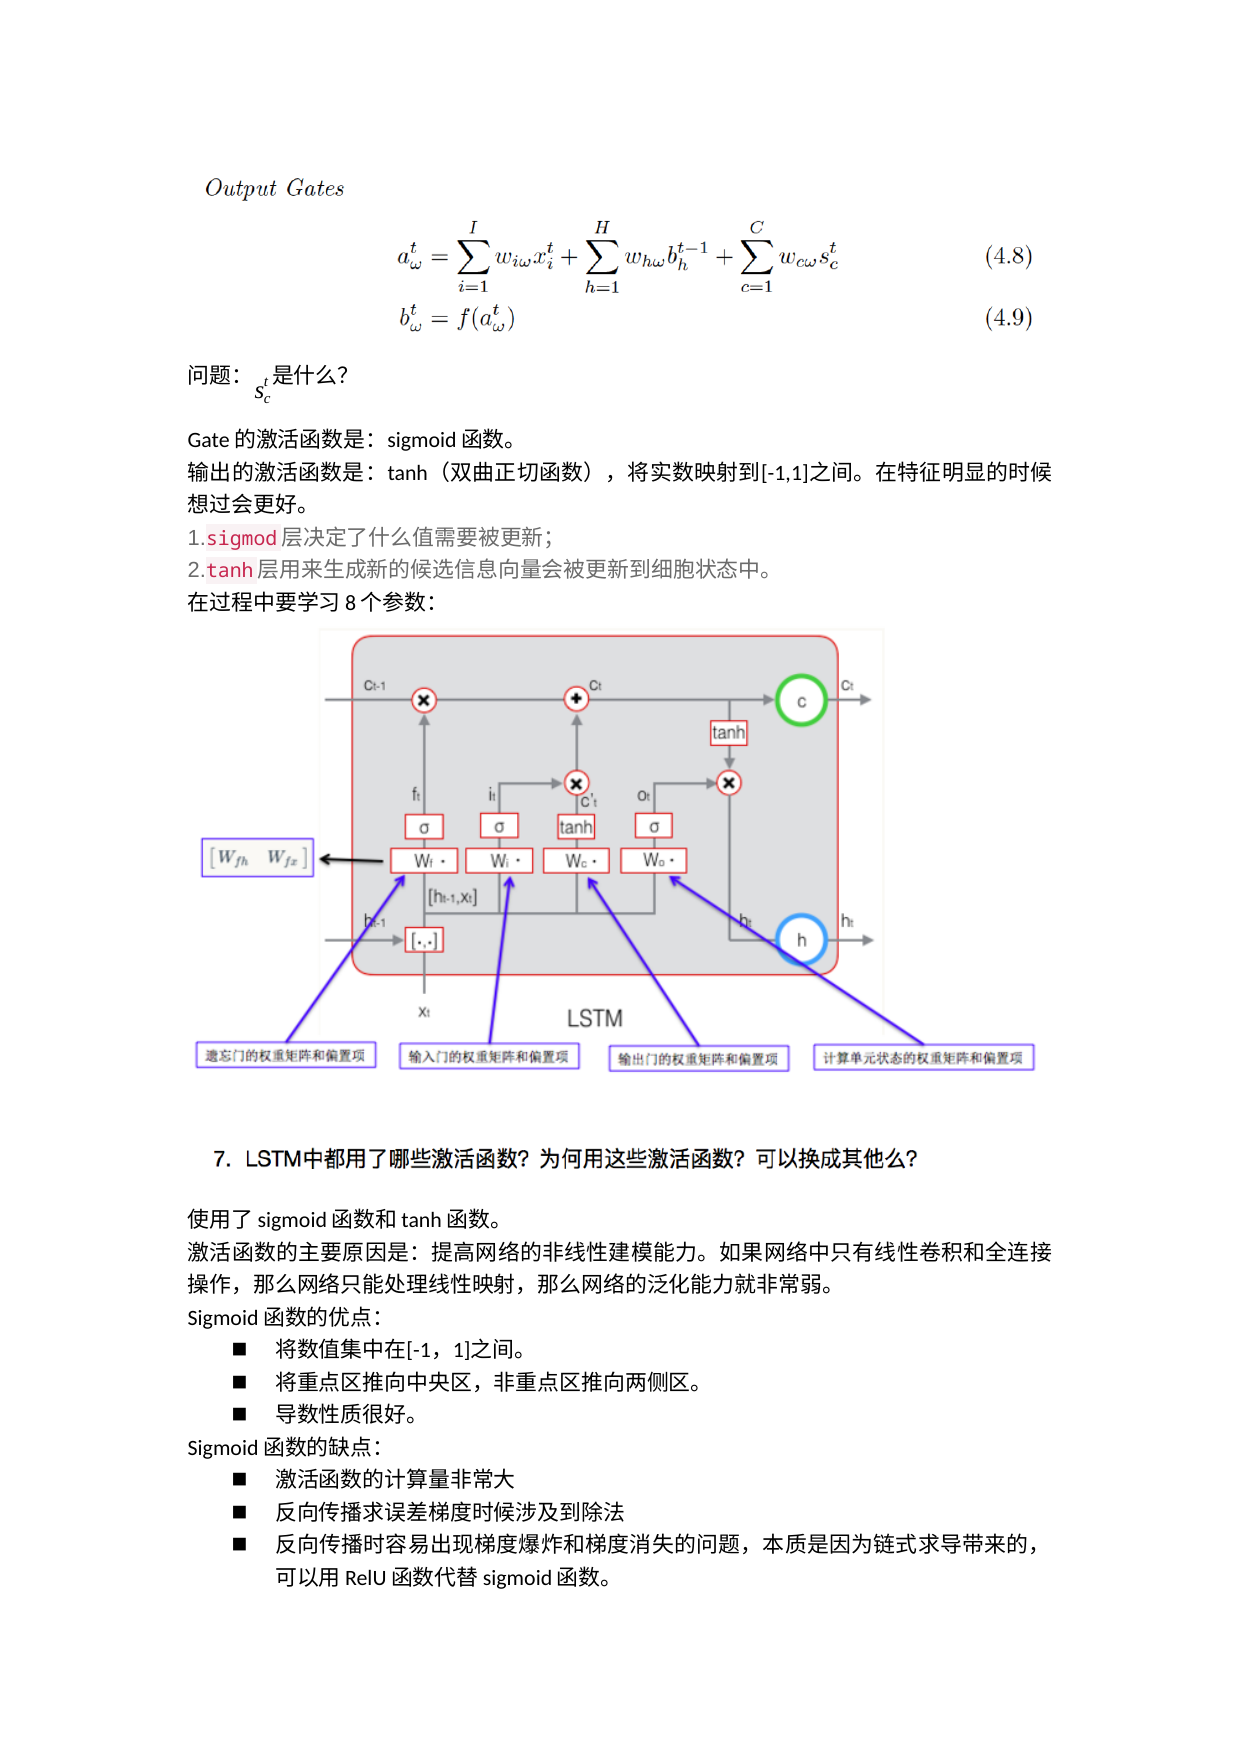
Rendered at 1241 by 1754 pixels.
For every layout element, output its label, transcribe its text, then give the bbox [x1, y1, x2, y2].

text 在过程中要学习8个参数： [187, 584, 1053, 617]
text 激活函数的主要原因是：提高网络的非线性建模能力。如果网络中只有线性卷积和全连接操作，那么网络只能处理线性映射，那么网络的泛化能力就非常弱。 [187, 1234, 1053, 1299]
list 将重点区推向中央区，非重点区推向两侧区。 [231, 1364, 1053, 1397]
list 将数值集中在[-1，1]之间。 [231, 1332, 1053, 1364]
text Gate的激活函数是：sigmoid函数。 [187, 422, 1053, 454]
text Sigmoid函数的优点： [187, 1299, 1053, 1332]
picture [187, 1137, 1053, 1179]
list 反向传播时容易出现梯度爆炸和梯度消失的问题，本质是因为链式求导带来的，可以用RelU函数代替sigmoid函数。 [231, 1527, 1053, 1592]
text 使用了sigmoid函数和tanh函数。 [187, 1202, 1053, 1234]
picture [187, 617, 1053, 1108]
text 输出的激活函数是：tanh（双曲正切函数），将实数映射到[-1,1]之间。在特征明显的时候想过会更好。 [187, 454, 1053, 519]
list 激活函数的计算量非常大 [231, 1462, 1053, 1494]
text 1.sigmod层决定了什么值需要被更新； 2.tanh层用来生成新的候选信息向量会被更新到细胞状态中。 [187, 519, 1053, 584]
text Sigmoid函数的缺点： [187, 1429, 1053, 1462]
list 导数性质很好。 [231, 1397, 1053, 1429]
picture [187, 162, 1053, 339]
text 问题：是什么？ [187, 357, 1053, 422]
list 反向传播求误差梯度时候涉及到除法 [231, 1494, 1053, 1527]
